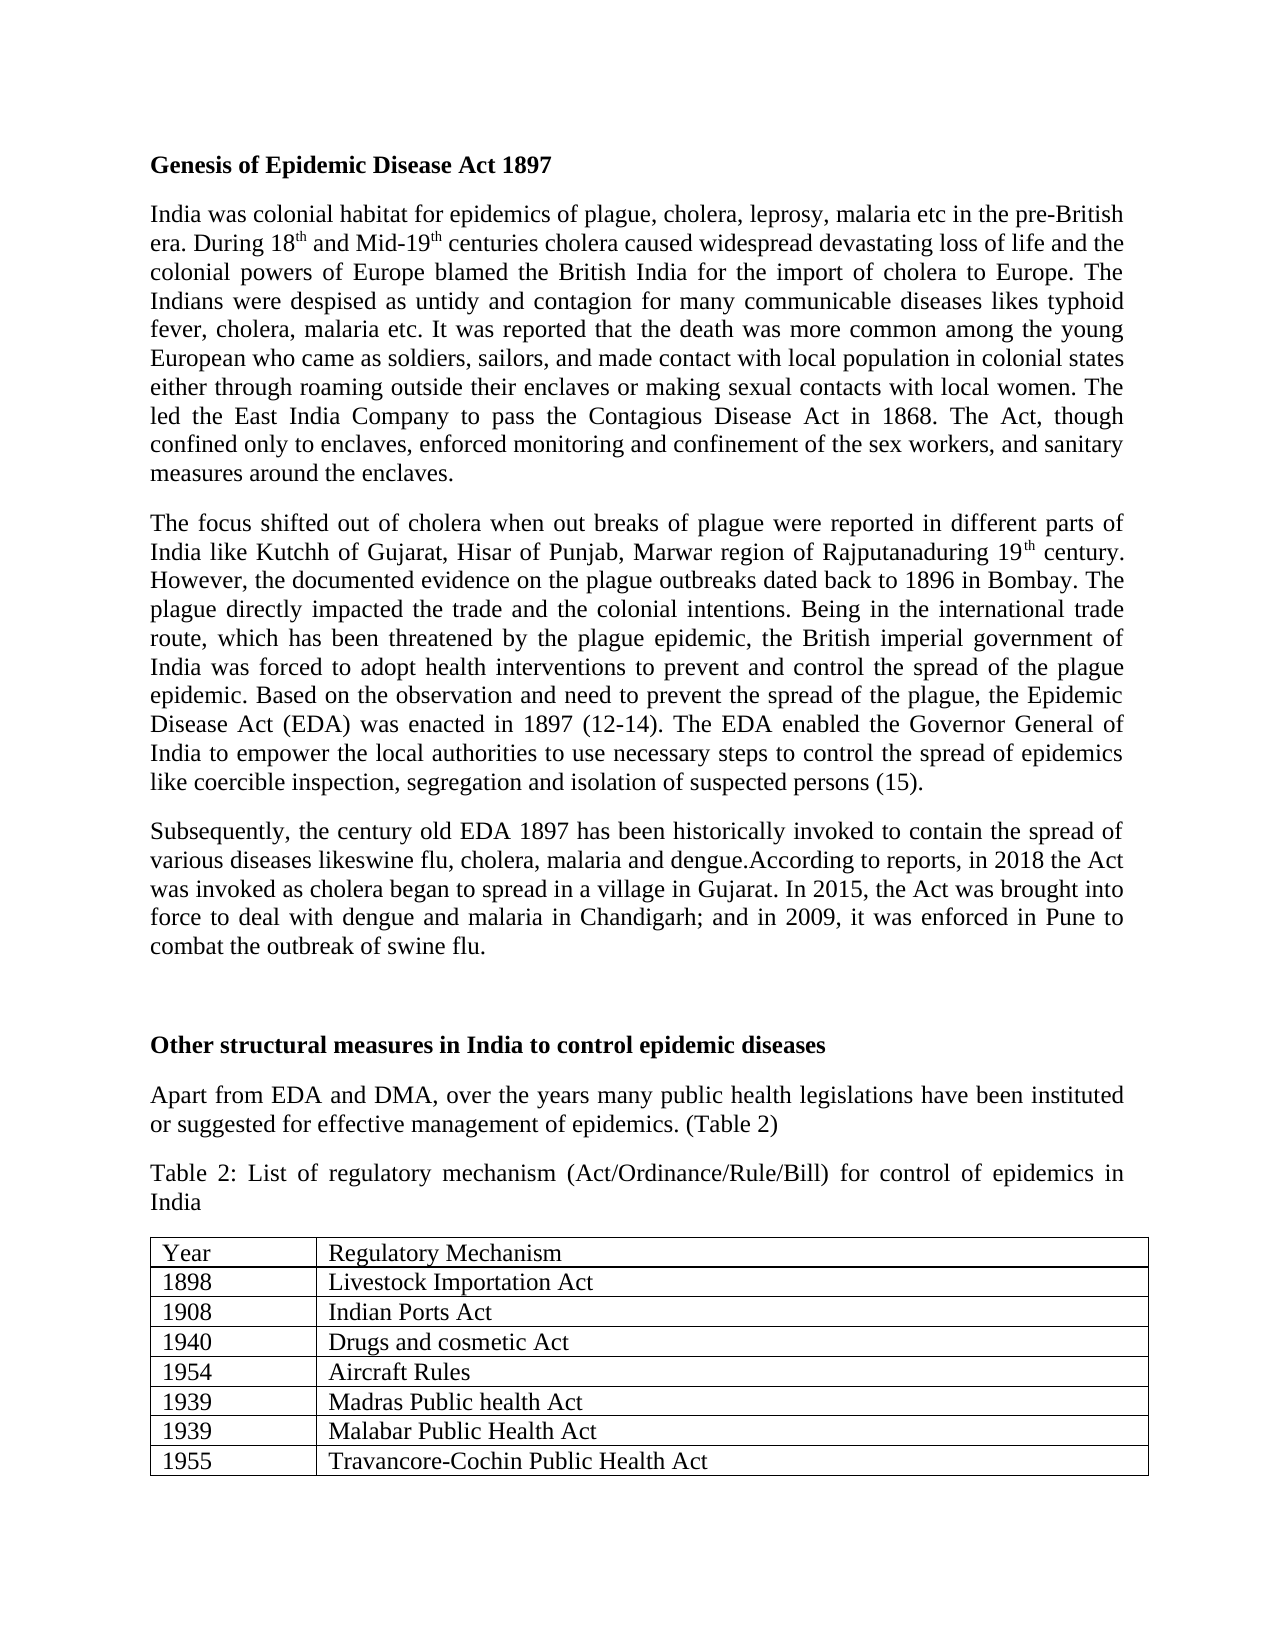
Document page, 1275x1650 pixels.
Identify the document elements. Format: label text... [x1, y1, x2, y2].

table_cell Drugs and cosmetic Act [317, 1327, 1148, 1356]
table_cell 1898 [151, 1268, 316, 1296]
text Other structural measures in India to control epidemic diseases [150, 1030, 1125, 1059]
table_cell 1954 [151, 1357, 316, 1386]
table_cell 1908 [151, 1297, 316, 1326]
table_cell 1939 [151, 1387, 316, 1415]
table_header Regulatory Mechanism [317, 1238, 1148, 1266]
table_cell 1939 [151, 1416, 316, 1445]
table_cell 1940 [151, 1327, 316, 1356]
table_cell Indian Ports Act [317, 1297, 1148, 1326]
table_cell Aircraft Rules [317, 1357, 1148, 1386]
text The focus shifted out of cholera when out breaks of plague were reported in different parts of India like Kutchh of Gujarat, Hisar of Punjab, Marwar region of Rajputanaduring 19th century. However, the documented evidence on the plague outbreaks dated back to 1896 in Bombay. The plague directly impacted the trade and the colonial intentions. Being in the international trade route, which has been threatened by the plague epidemic, the British imperial government of India was forced to adopt health interventions to prevent and control the spread of the plague epidemic. Based on the observation and need to prevent the spread of the plague, the Epidemic Disease Act (EDA) was enacted in 1897 (12-14). The EDA enabled the Governor General of India to empower the local authorities to use necessary steps to control the spread of epidemics like coercible inspection, segregation and isolation of suspected persons (15). [150, 508, 1125, 795]
text Table 2: List of regulatory mechanism (Act/Ordinance/Rule/Bill) for control of epidemics in India [150, 1158, 1125, 1216]
table_cell Malabar Public Health Act [317, 1416, 1148, 1445]
table_cell Livestock Importation Act [317, 1268, 1148, 1296]
table_cell Travancore-Cochin Public Health Act [317, 1446, 1148, 1475]
text India was colonial habitat for epidemics of plague, cholera, leprosy, malaria etc in the pre-British era. During 18th and Mid-19th centuries cholera caused widespread devastating loss of life and the colonial powers of Europe blamed the British India for the import of cholera to Europe. The Indians were despised as untidy and contagion for many communicable diseases likes typhoid fever, cholera, malaria etc. It was reported that the death was more common among the young European who came as soldiers, sailors, and made contact with local population in colonial states either through roaming outside their enclaves or making sexual contacts with local women. The led the East India Company to pass the Contagious Disease Act in 1868. The Act, though confined only to enclaves, enforced monitoring and confinement of the sex workers, and sanitary measures around the enclaves. [150, 199, 1125, 487]
text Genesis of Epidemic Disease Act 1897 [150, 150, 1125, 179]
text Subsequently, the century old EDA 1897 has been historically invoked to contain the spread of various diseases likeswine flu, cholera, malaria and dengue.According to reports, in 2018 the Act was invoked as cholera began to spread in a village in Gujarat. In 2015, the Act was brought into force to deal with dengue and malaria in Chandigarh; and in 2009, it was enforced in Pune to combat the outbreak of swine flu. [150, 816, 1125, 960]
table_cell 1955 [151, 1446, 316, 1475]
text Apart from EDA and DMA, over the years many public health legislations have been instituted or suggested for effective management of epidemics. (Table 2) [150, 1080, 1125, 1137]
table_cell Madras Public health Act [317, 1387, 1148, 1415]
table_header Year [151, 1238, 316, 1266]
